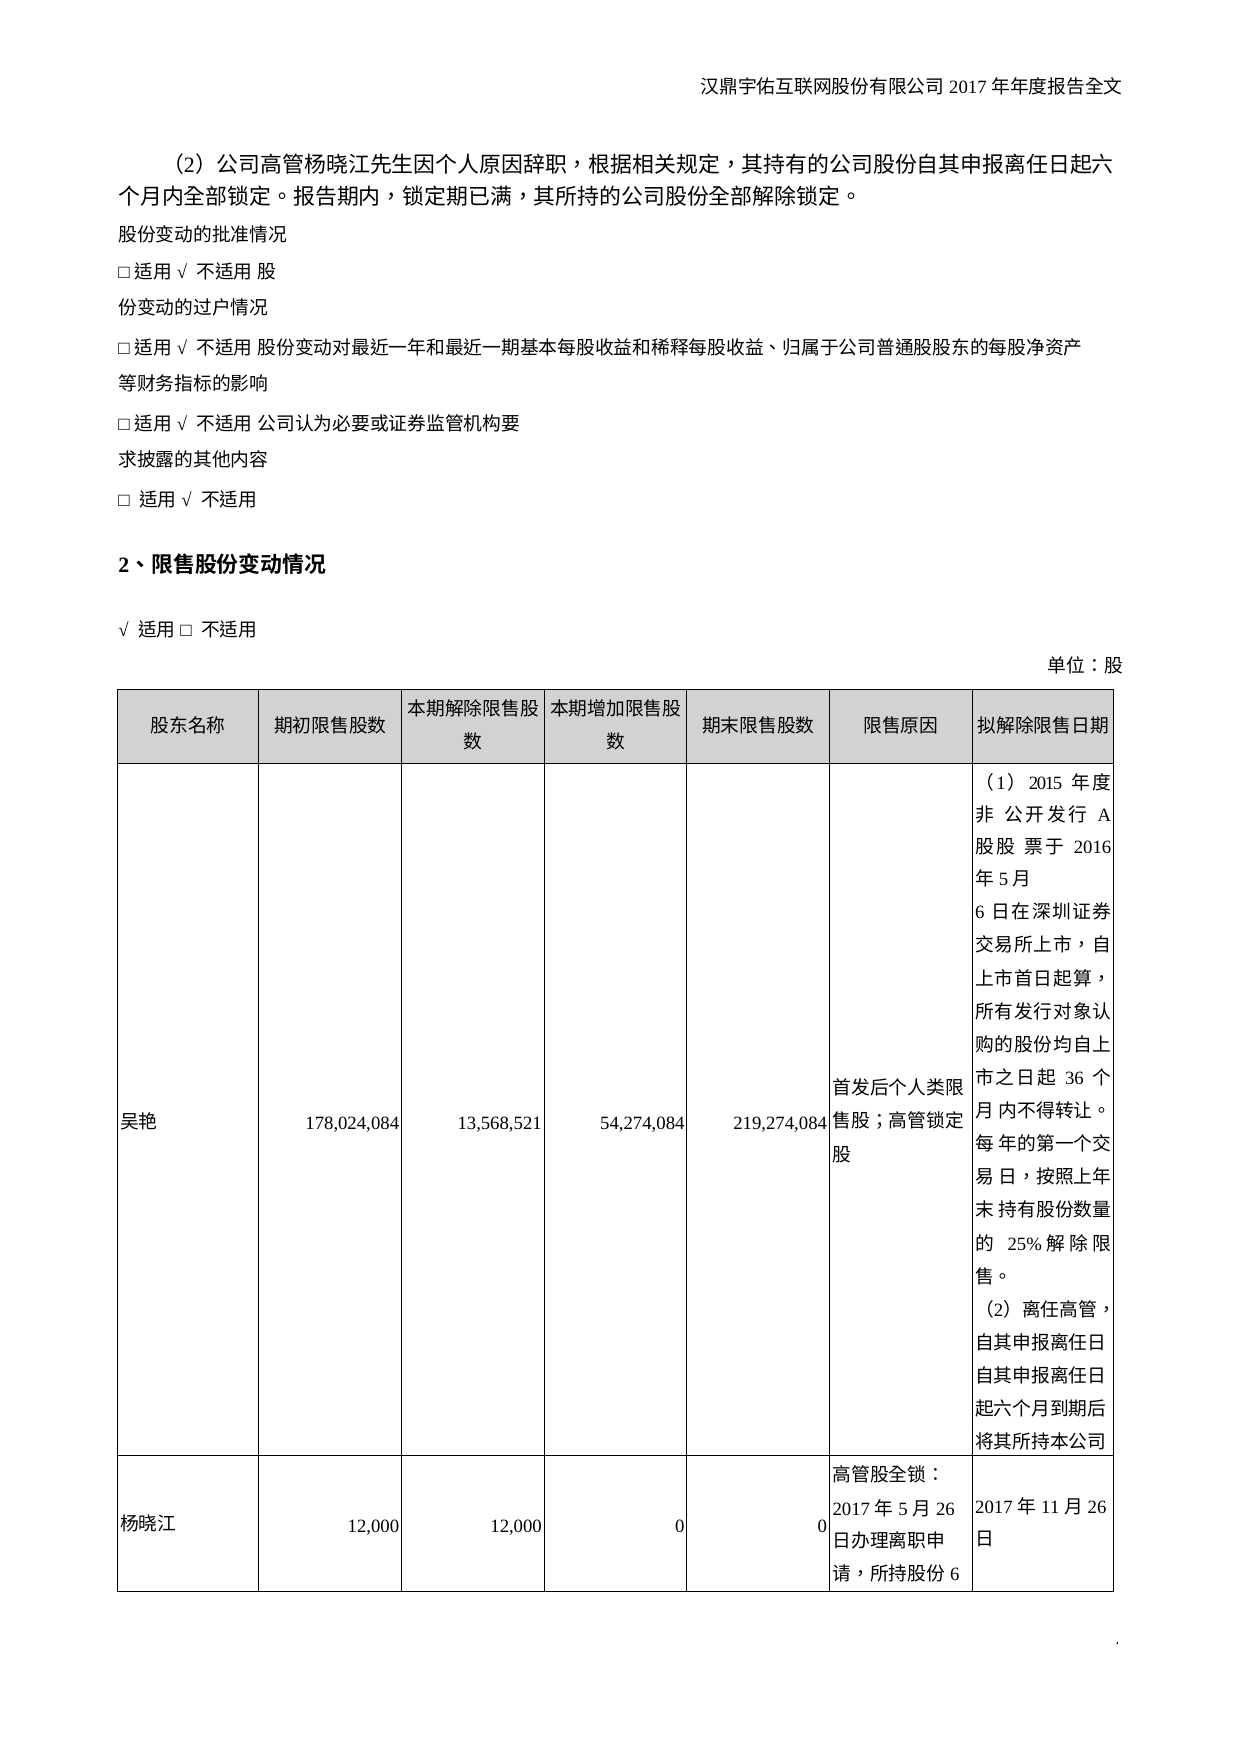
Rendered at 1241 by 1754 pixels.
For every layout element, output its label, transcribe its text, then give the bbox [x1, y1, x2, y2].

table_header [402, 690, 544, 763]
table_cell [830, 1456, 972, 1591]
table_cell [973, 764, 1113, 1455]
text □ 适用 √ 不适用 [118, 487, 1138, 512]
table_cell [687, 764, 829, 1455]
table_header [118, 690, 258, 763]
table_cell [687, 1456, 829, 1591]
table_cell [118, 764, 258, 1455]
text （2）公司高管杨晓江先生因个人原因辞职，根据相关规定，其持有的公司股份自其申报离任日起六 个月内全部锁定。报告期内，锁定期已满，其所持的公司股份全部解除锁定。 [118, 149, 1116, 210]
text √ 适用 □ 不适用 [118, 616, 1138, 641]
text □ 适用 √ 不适用 股份变动对最近一年和最近一期基本每股收益和稀释每股收益、归属于公司普通股股东的每股净资产等财务指标的影响 [118, 335, 1095, 396]
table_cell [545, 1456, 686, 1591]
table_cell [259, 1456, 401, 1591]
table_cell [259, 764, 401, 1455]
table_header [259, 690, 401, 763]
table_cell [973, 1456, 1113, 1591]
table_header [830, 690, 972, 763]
text 单位：股 [102, 652, 1122, 678]
text □ 适用 √ 不适用 公司认为必要或证券监管机构要求披露的其他内容 [118, 411, 533, 472]
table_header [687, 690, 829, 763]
subtitle 2、限售股份变动情况 [118, 549, 1138, 579]
text □ 适用 √ 不适用 股份变动的过户情况 [118, 259, 289, 320]
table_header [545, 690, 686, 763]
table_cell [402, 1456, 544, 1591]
text 股份变动的批准情况 [118, 221, 1138, 247]
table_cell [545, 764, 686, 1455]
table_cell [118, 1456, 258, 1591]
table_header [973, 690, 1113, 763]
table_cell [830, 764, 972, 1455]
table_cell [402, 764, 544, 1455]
